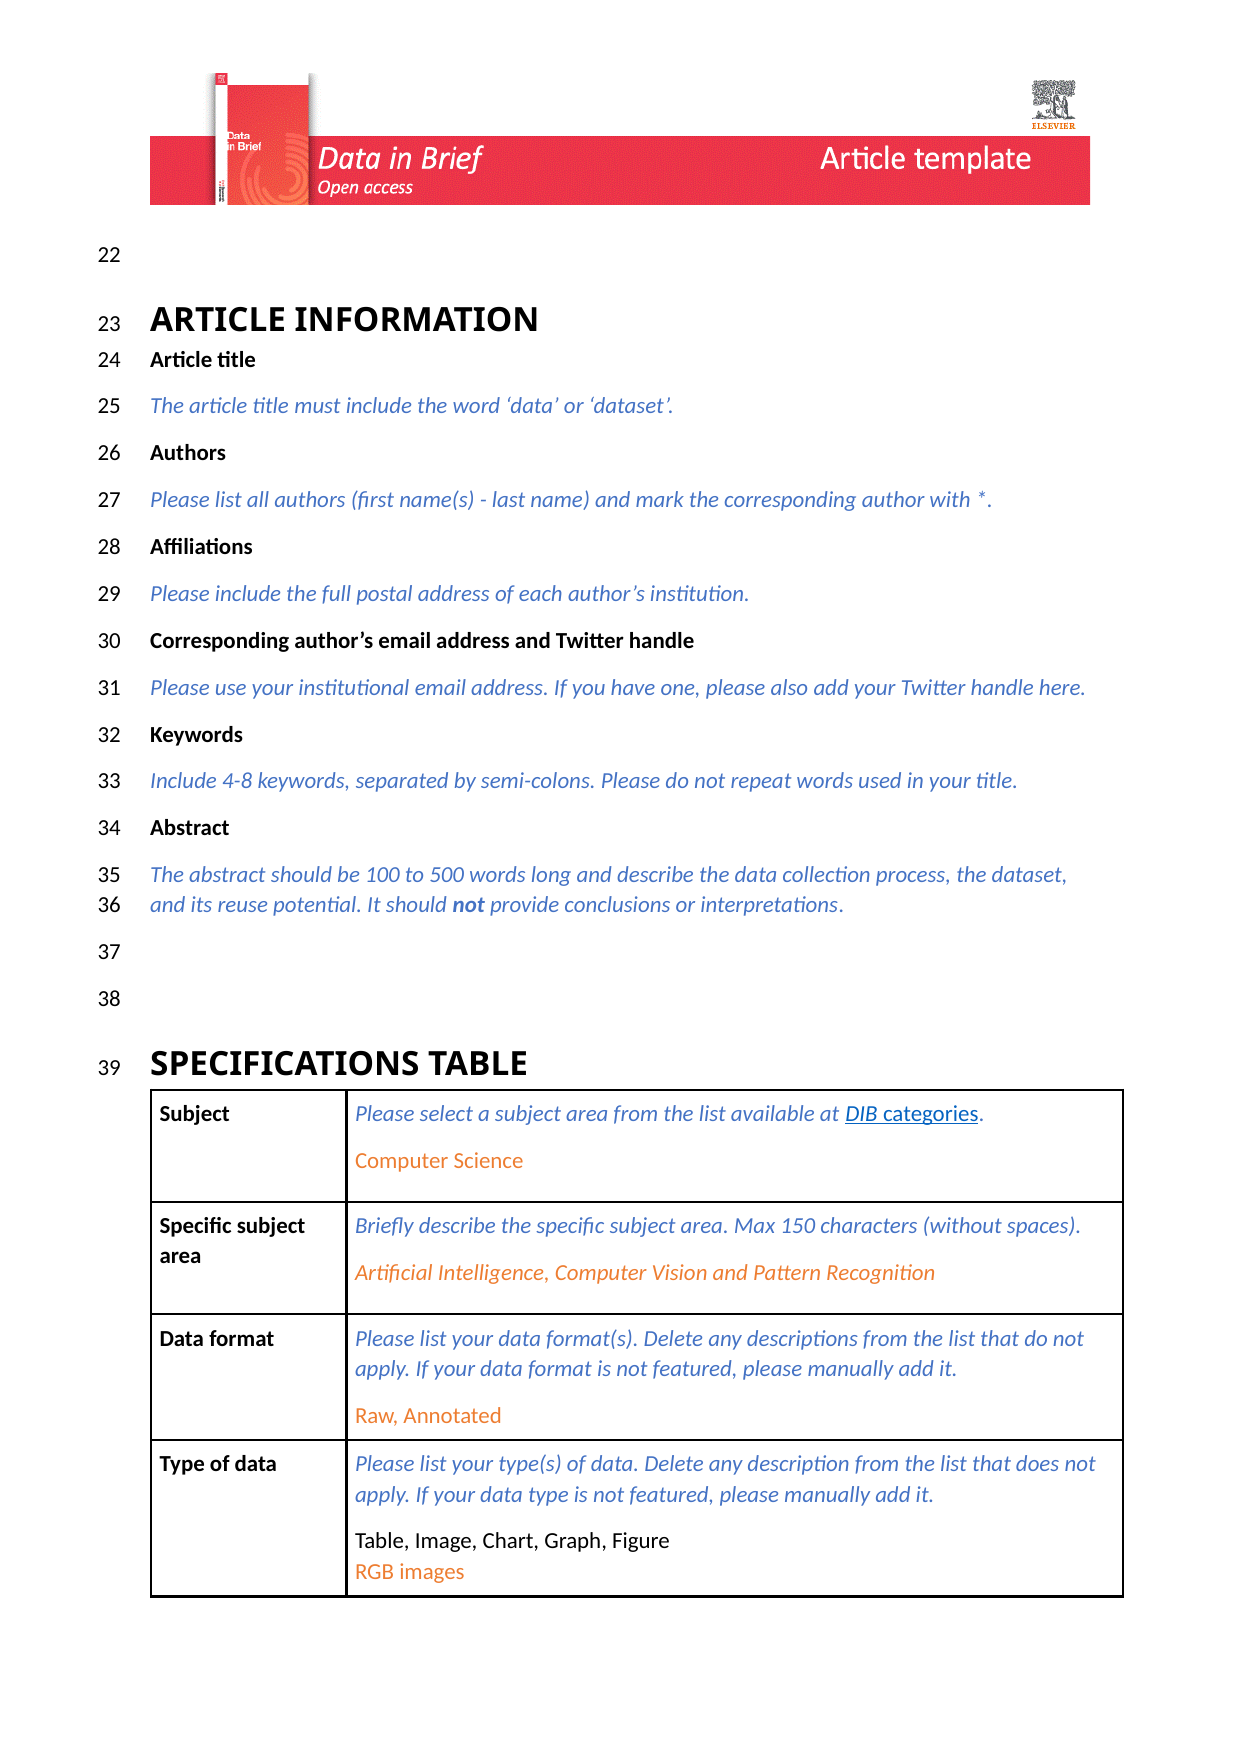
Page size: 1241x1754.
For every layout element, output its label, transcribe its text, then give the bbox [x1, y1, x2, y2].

text Abstract [150, 813, 1090, 841]
picture [150, 73, 1091, 205]
text The abstract should be 100 to 500 words long and describe the data collection process, the dataset, and its reuse potential. It should not provide conclusions or interpretations. [150, 860, 1090, 918]
text Please list all authors (first name(s) - last name) and mark the corresponding author with *. [150, 485, 1090, 513]
table_cell Specific subject area [152, 1203, 345, 1313]
text Authors [150, 438, 1090, 466]
text The article title must include the word ‘data’ or ‘dataset’. [150, 392, 1090, 419]
text Affiliations [150, 532, 1090, 560]
text Keywords [150, 720, 1090, 748]
text Article title [150, 345, 1090, 373]
text Please use your institutional email address. If you have one, please also add your Twitter handle here. [150, 673, 1090, 701]
table_cell Please list your data format(s). Delete any descriptions from the list that do not apply. If your data format is not featured, please manually add it. Raw, Annotated [348, 1315, 1122, 1439]
subtitle SPECIFICATIONS TABLE [150, 1039, 1090, 1085]
table_cell Please list your type(s) of data. Delete any description from the list that does not apply. If your data type is not featured, please manually add it. Table, Image, Chart, Graph, Figure RGB images [348, 1441, 1122, 1595]
table_cell Type of data [152, 1441, 345, 1595]
text Corresponding author’s email address and Twitter handle [150, 626, 1090, 654]
table_cell Briefly describe the specific subject area. Max 150 characters (without spaces). Artificial Intelligence, Computer Vision and Pattern Recognition [348, 1203, 1122, 1313]
text Include 4-8 keywords, separated by semi-colons. Please do not repeat words used in your title. [150, 767, 1090, 794]
table_header Please select a subject area from the list available at DIB categories. Computer Science [348, 1091, 1122, 1201]
text Please include the full postal address of each author’s institution. [150, 579, 1090, 607]
table_cell Data format [152, 1315, 345, 1439]
subtitle ARTICLE INFORMATION [150, 296, 1090, 341]
table_header Subject [152, 1091, 345, 1201]
